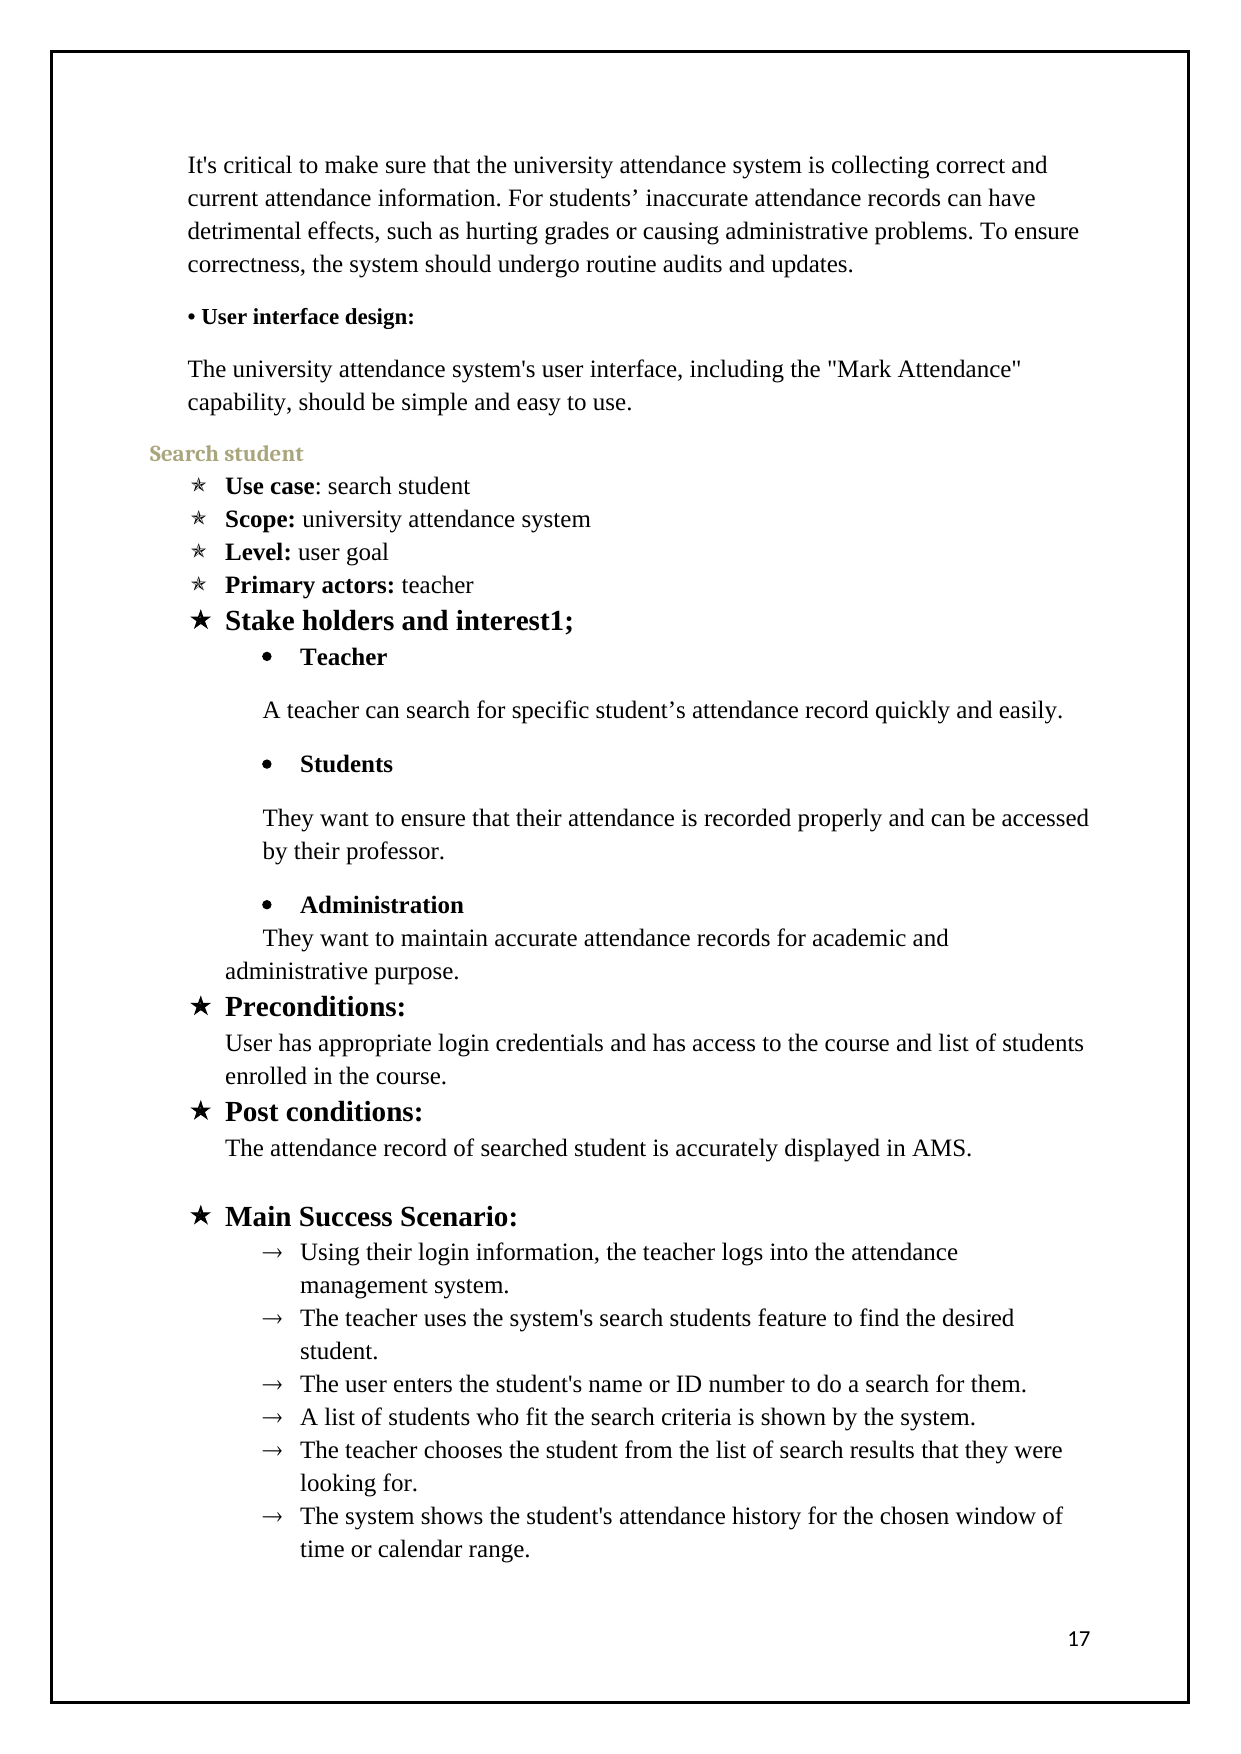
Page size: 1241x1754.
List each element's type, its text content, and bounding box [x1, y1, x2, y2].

list They want to maintain accurate attendance records for academic and administrative purpose. [225, 923, 1090, 985]
text • User interface design: [187, 303, 1090, 329]
text It's critical to make sure that the university attendance system is collecting correct and current attendance information. For students’ inaccurate attendance records can have detrimental effects, such as hurting grades or causing administrative problems. To ensure correctness, the system should undergo routine audits and updates. [187, 150, 1090, 278]
text The university attendance system's user interface, including the "Mark Attendance" capability, should be simple and easy to use. [187, 354, 1090, 416]
list User has appropriate login credentials and has access to the course and list of students enrolled in the course. [225, 1028, 1090, 1090]
text A teacher can search for specific student’s attendance record quickly and easily. [262, 696, 1090, 724]
list Level: user goal [187, 537, 1090, 566]
list The teacher chooses the student from the list of search results that they were looking for. [262, 1435, 1090, 1497]
text They want to ensure that their attendance is recorded properly and can be accessed by their professor. [262, 803, 1090, 865]
list The teacher uses the system's search students feature to find the desired student. [262, 1303, 1090, 1365]
list The user enters the student's name or ID number to do a search for them. [262, 1369, 1090, 1398]
list A list of students who fit the search criteria is shown by the system. [262, 1402, 1090, 1431]
list Preconditions: [187, 989, 1090, 1023]
list The attendance record of searched student is accurately displayed in AMS. [225, 1133, 1090, 1161]
list Use case: search student [187, 471, 1090, 500]
list Administration [262, 890, 1090, 919]
list Teacher [262, 642, 1090, 671]
list Post conditions: [187, 1094, 1090, 1128]
list Students [262, 749, 1090, 778]
list Primary actors: teacher [187, 570, 1090, 599]
subtitle Search student [150, 441, 1090, 467]
list Main Success Scenario: [187, 1199, 1090, 1232]
list Stake holders and interest1; [187, 603, 1090, 637]
list The system shows the student's attendance history for the chosen window of time or calendar range. [262, 1501, 1090, 1563]
list Scope: university attendance system [187, 504, 1090, 533]
list Using their login information, the teacher logs into the attendance management system. [262, 1237, 1090, 1299]
